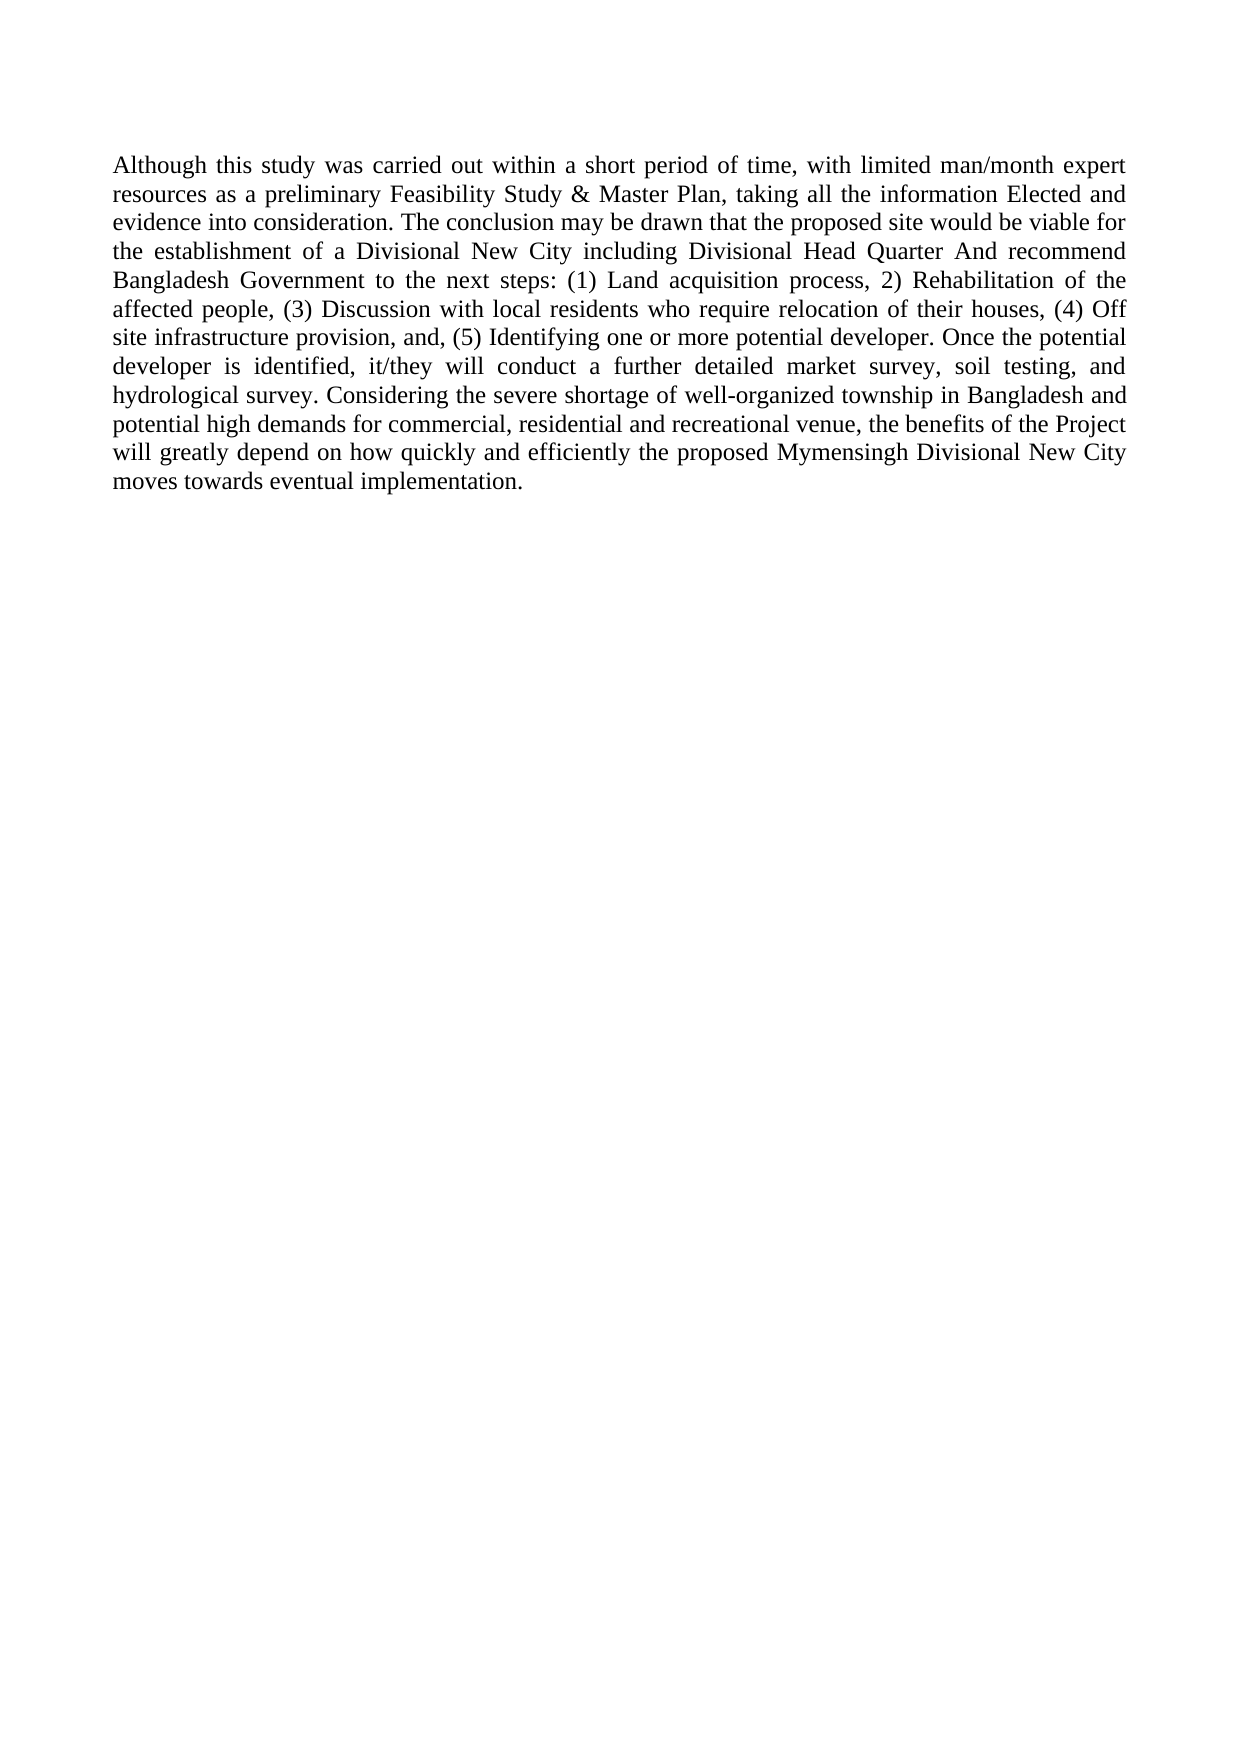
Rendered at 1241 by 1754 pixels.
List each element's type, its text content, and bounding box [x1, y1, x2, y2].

text Although this study was carried out within a short period of time, with limited man/month expert resources as a preliminary Feasibility Study & Master Plan, taking all the information Elected and evidence into consideration. The conclusion may be drawn that the proposed site would be viable for the establishment of a Divisional New City including Divisional Head Quarter And recommend Bangladesh Government to the next steps: (1) Land acquisition process, 2) Rehabilitation of the affected people, (3) Discussion with local residents who require relocation of their houses, (4) Off site infrastructure provision, and, (5) Identifying one or more potential developer. Once the potential developer is identified, it/they will conduct a further detailed market survey, soil testing, and hydrological survey. Considering the severe shortage of well-organized township in Bangladesh and potential high demands for commercial, residential and recreational venue, the benefits of the Project will greatly depend on how quickly and efficiently the proposed Mymensingh Divisional New City moves towards eventual implementation. [112, 150, 1128, 495]
